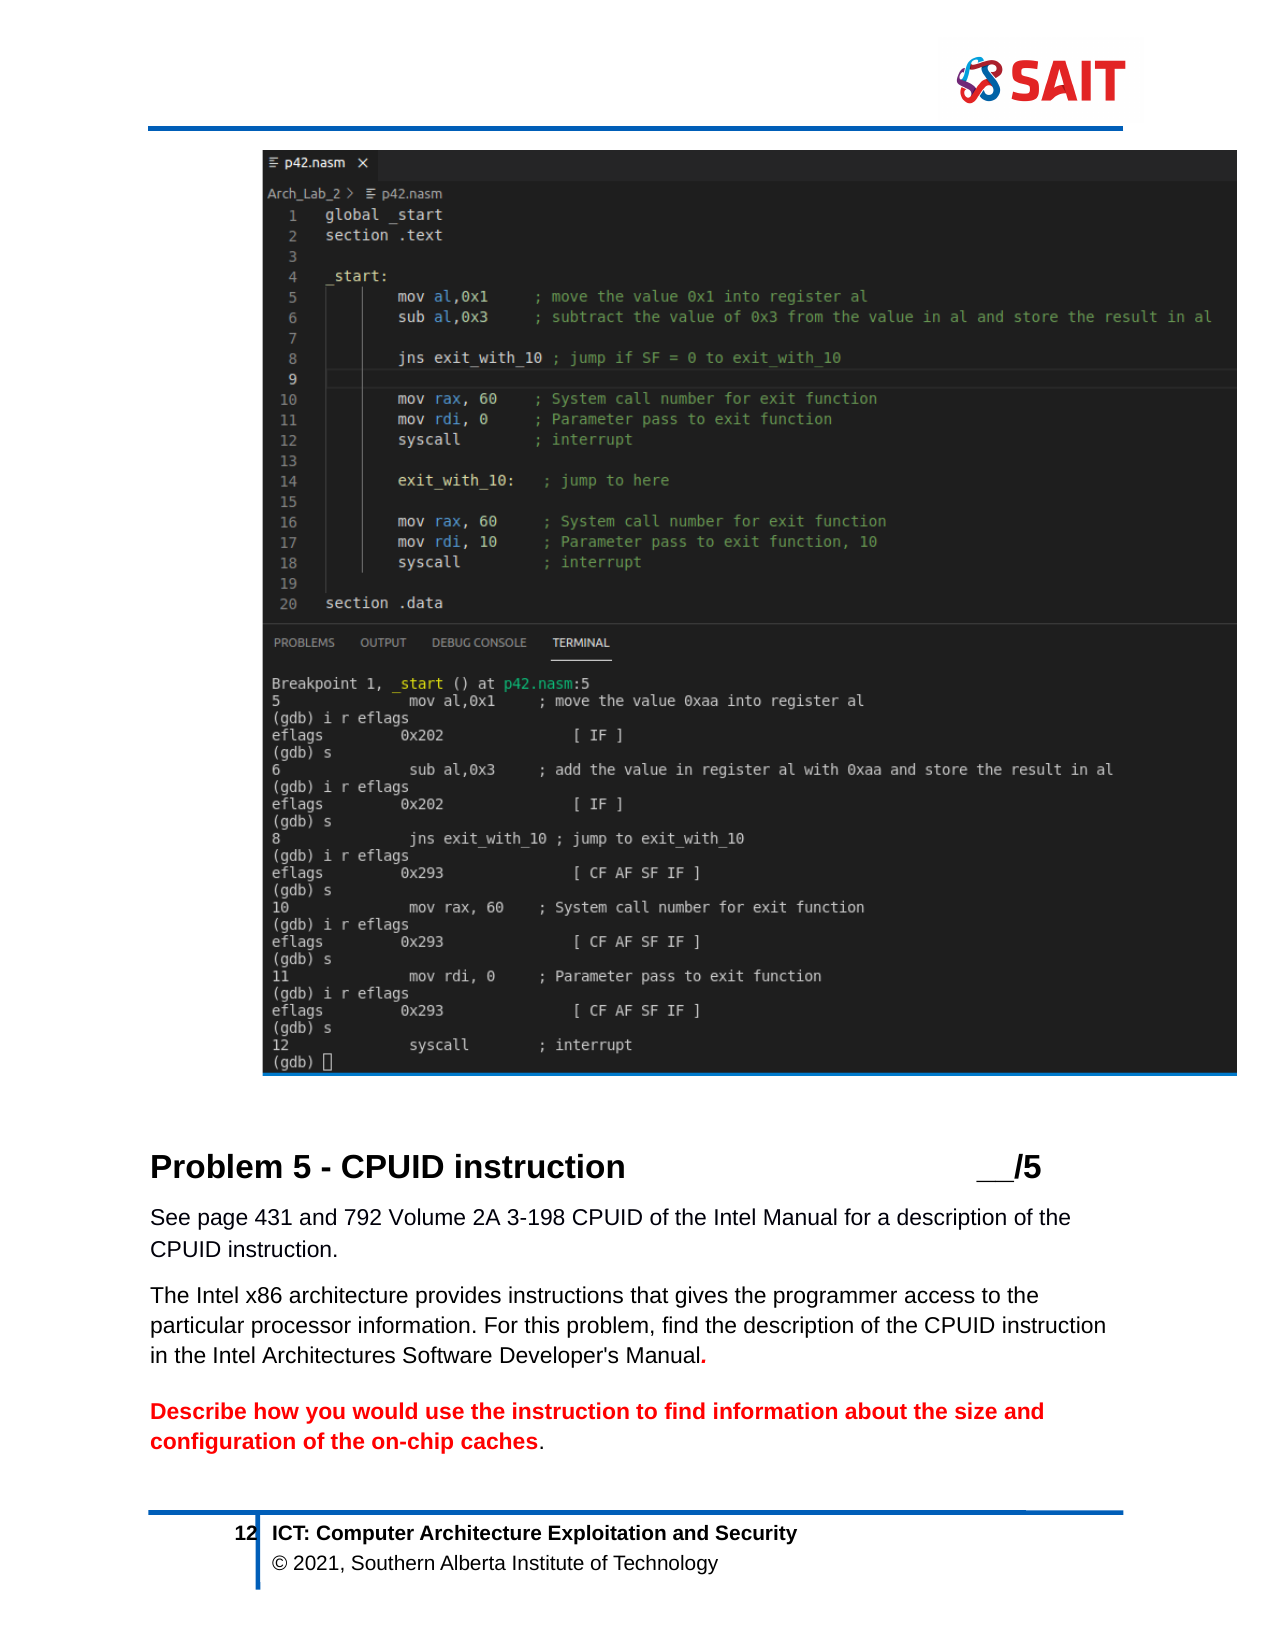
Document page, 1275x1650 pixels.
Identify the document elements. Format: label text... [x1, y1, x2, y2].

text The Intel x86 architecture provides instructions that gives the programmer access to the particular processor information. For this problem, find the description of the CPUID instruction in the Intel Architectures Software Developer's Manual. [150, 1282, 1125, 1369]
picture [262, 150, 1237, 1076]
subtitle Problem 5 - CPUID instruction __/5 [150, 1148, 1125, 1186]
picture [937, 37, 1145, 123]
text See page 431 and 792 Volume 2A 3-198 CPUID of the Intel Manual for a description of the CPUID instruction. [150, 1204, 1125, 1262]
text Describe how you would use the instruction to find information about the size and configuration of the on-chip caches. [150, 1398, 1125, 1454]
